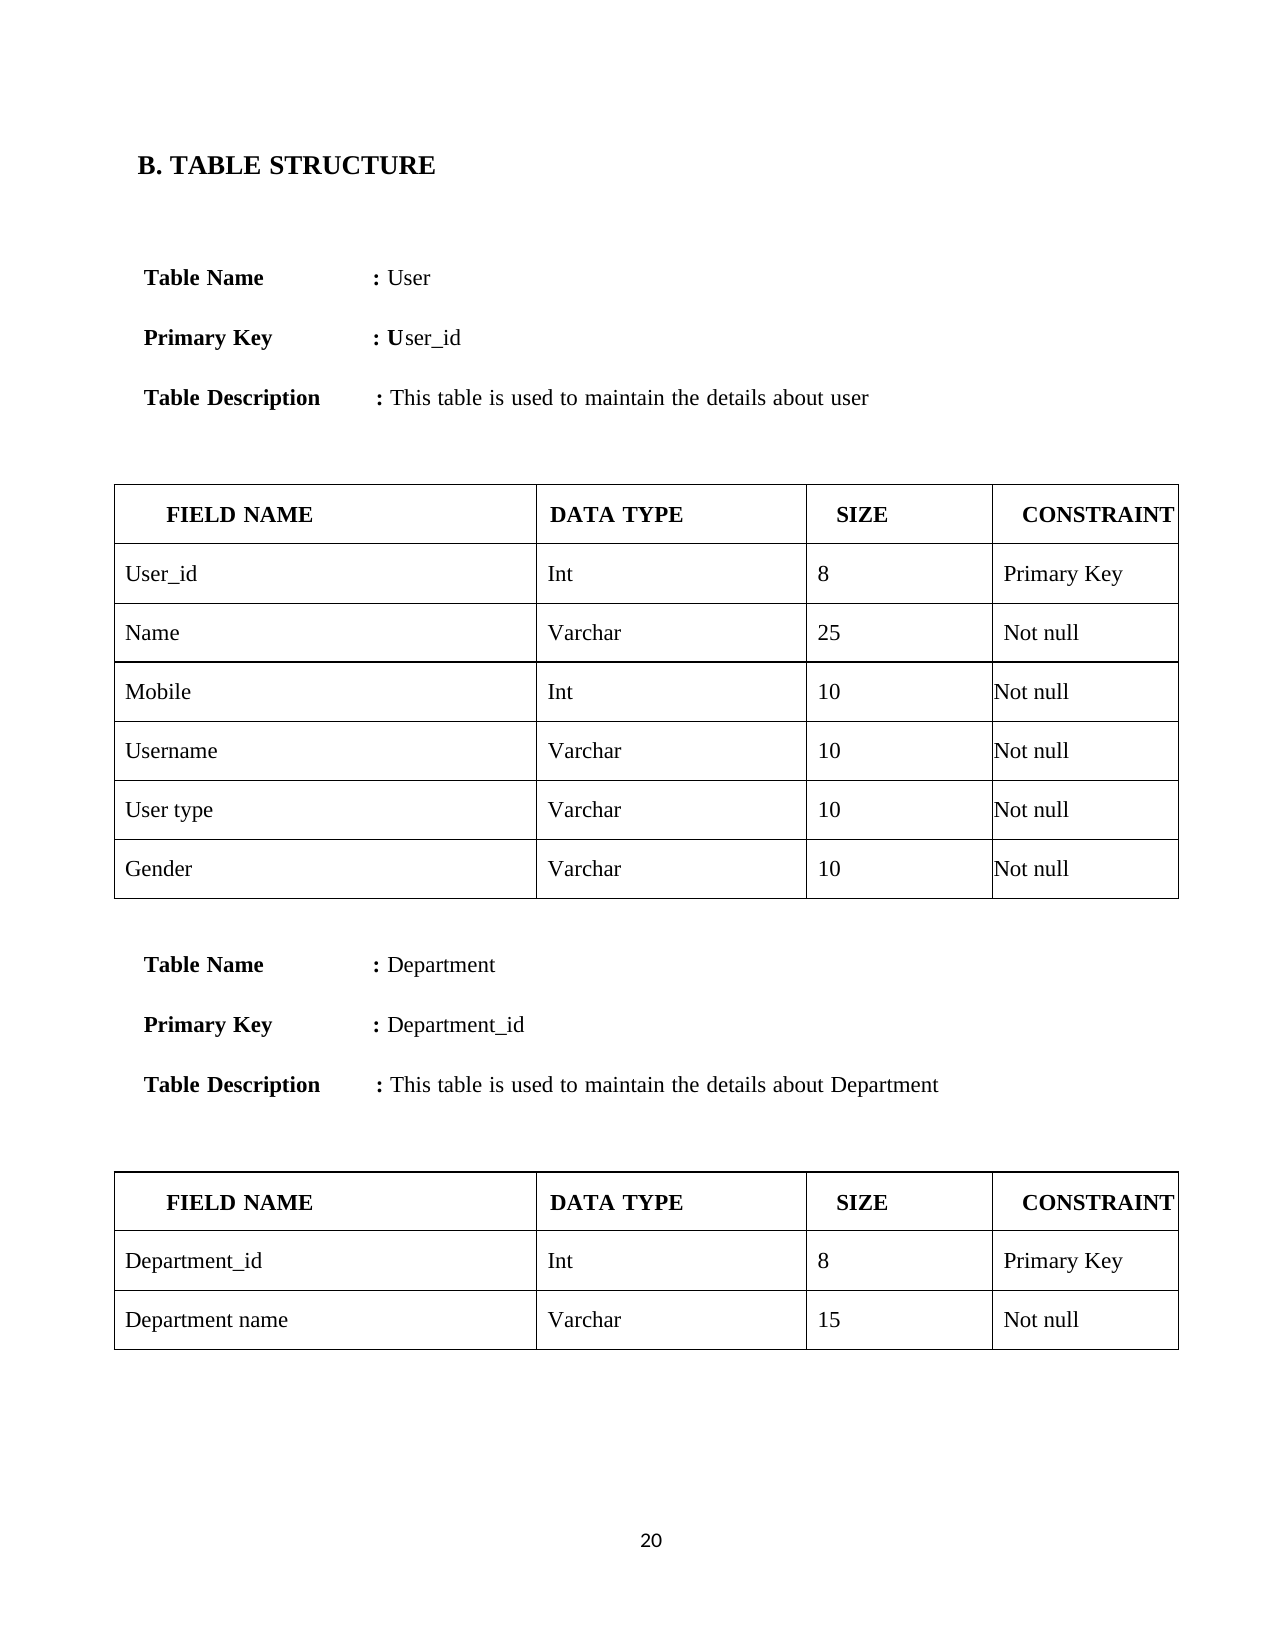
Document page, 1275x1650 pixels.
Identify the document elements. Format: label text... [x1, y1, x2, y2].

table_cell Department name [115, 1291, 536, 1348]
table_cell 10 [807, 722, 992, 779]
table_cell 10 [807, 781, 992, 839]
table_cell Int [537, 1231, 806, 1289]
subtitle TABLE STRUCTURE [137, 149, 1179, 180]
table_header SIZE [807, 1173, 992, 1230]
table_cell User type [115, 781, 536, 839]
table_cell Not null [993, 604, 1178, 661]
table_header FIELD NAME [115, 1173, 536, 1230]
table_cell Primary Key [993, 544, 1178, 602]
table_cell Varchar [537, 1291, 806, 1348]
table_cell Username [115, 722, 536, 779]
table_cell 8 [807, 544, 992, 602]
table_header SIZE [807, 485, 992, 543]
table_cell 25 [807, 604, 992, 661]
text Table Description : This table is used to maintain the details about user [143, 384, 1179, 410]
text Table Description : This table is used to maintain the details about Department [143, 1071, 1179, 1097]
text Table Name : User [143, 263, 1179, 290]
table_cell Not null [993, 722, 1178, 779]
table_cell Mobile [115, 663, 536, 721]
table_cell Not null [993, 663, 1178, 721]
table_header DATA TYPE [537, 1173, 806, 1230]
table_cell Varchar [537, 840, 806, 898]
table_cell Varchar [537, 722, 806, 779]
table_cell Primary Key [993, 1231, 1178, 1289]
table_cell 8 [807, 1231, 992, 1289]
table_cell User_id [115, 544, 536, 602]
text Table Name : Department [143, 951, 1179, 977]
table_cell 10 [807, 663, 992, 721]
table_cell Not null [993, 840, 1178, 898]
table_cell Gender [115, 840, 536, 898]
text Primary Key : Department_id [143, 1011, 1179, 1037]
table_cell Int [537, 663, 806, 721]
table_header CONSTRAINT [993, 1173, 1178, 1230]
table_cell Name [115, 604, 536, 661]
table_cell Varchar [537, 781, 806, 839]
table_header CONSTRAINT [993, 485, 1178, 543]
text Primary Key : User_id [143, 324, 1179, 350]
table_cell Not null [993, 1291, 1178, 1348]
table_cell Int [537, 544, 806, 602]
table_cell Varchar [537, 604, 806, 661]
table_cell Department_id [115, 1231, 536, 1289]
table_header DATA TYPE [537, 485, 806, 543]
table_cell 15 [807, 1291, 992, 1348]
table_cell 10 [807, 840, 992, 898]
table_cell Not null [993, 781, 1178, 839]
table_header FIELD NAME [115, 485, 536, 543]
